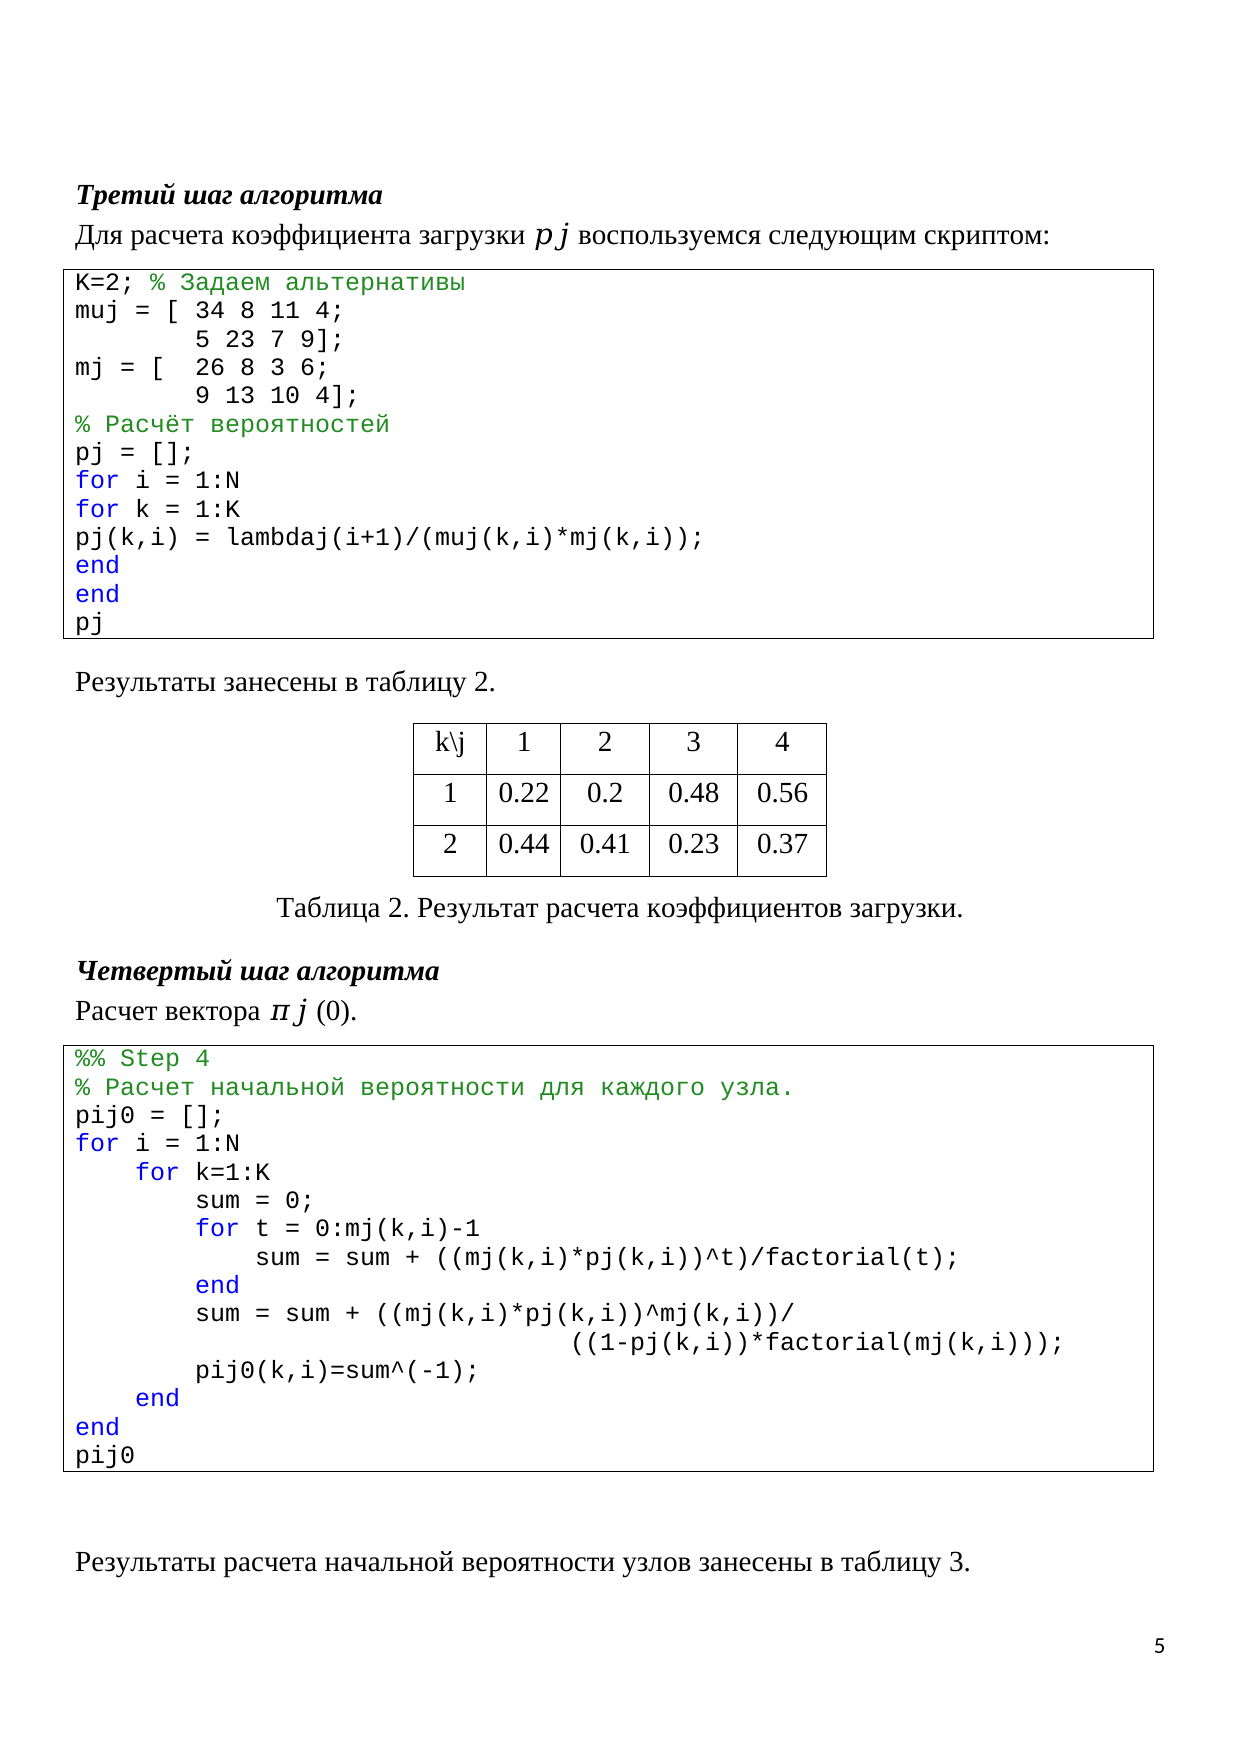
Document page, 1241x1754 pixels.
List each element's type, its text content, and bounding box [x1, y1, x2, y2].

text Результаты расчета начальной вероятности узлов занесены в таблицу 3. [75, 1544, 1165, 1577]
table_cell 2 [414, 826, 486, 876]
table_header 1 [487, 724, 560, 774]
table_cell 0.48 [650, 775, 737, 825]
table_header K=2; % Задаем альтернативы muj = [ 34 8 11 4; 5 23 7 9]; mj = [ 26 8 3 6; 9 13 10 4]; % Расчёт вероятностей pj = []; for i = 1:N for k = 1:K pj(k,i) = lambdaj(i+1)/(muj(k,i)*mj(k,i)); end end pj [64, 270, 1153, 638]
table_cell 0.2 [561, 775, 649, 825]
table_cell 0.44 [487, 826, 560, 876]
text Для расчета коэффициента загрузки 𝑝𝑗 воспользуемся следующим скриптом: [75, 216, 1165, 251]
table_header 4 [738, 724, 826, 774]
text Результаты занесены в таблицу 2. [75, 664, 1165, 697]
table_header 2 [561, 724, 649, 774]
table_cell 0.37 [738, 826, 826, 876]
table_cell 0.23 [650, 826, 737, 876]
table_cell 1 [414, 775, 486, 825]
table_cell 0.22 [487, 775, 560, 825]
table_cell 0.41 [561, 826, 649, 876]
text Четвертый шаг алгоритма [75, 953, 1165, 987]
table_cell 0.56 [738, 775, 826, 825]
text Таблица 2. Результат расчета коэффициентов загрузки. [75, 890, 1165, 923]
table_header %% Step 4 % Расчет начальной вероятности для каждого узла. pij0 = []; for i = 1:N for k=1:K sum = 0; for t = 0:mj(k,i)-1 sum = sum + ((mj(k,i)*pj(k,i))^t)/factorial(t); end sum = sum + ((mj(k,i)*pj(k,i))^mj(k,i))/ ((1-pj(k,i))*factorial(mj(k,i))); pij0(k,i)=sum^(-1); end end pij0 [64, 1046, 1153, 1471]
table_header k\j [414, 724, 486, 774]
table_header 3 [650, 724, 737, 774]
text Третий шаг алгоритма [75, 177, 1165, 211]
text Расчет вектора 𝜋𝑗 (0). [75, 992, 1165, 1027]
